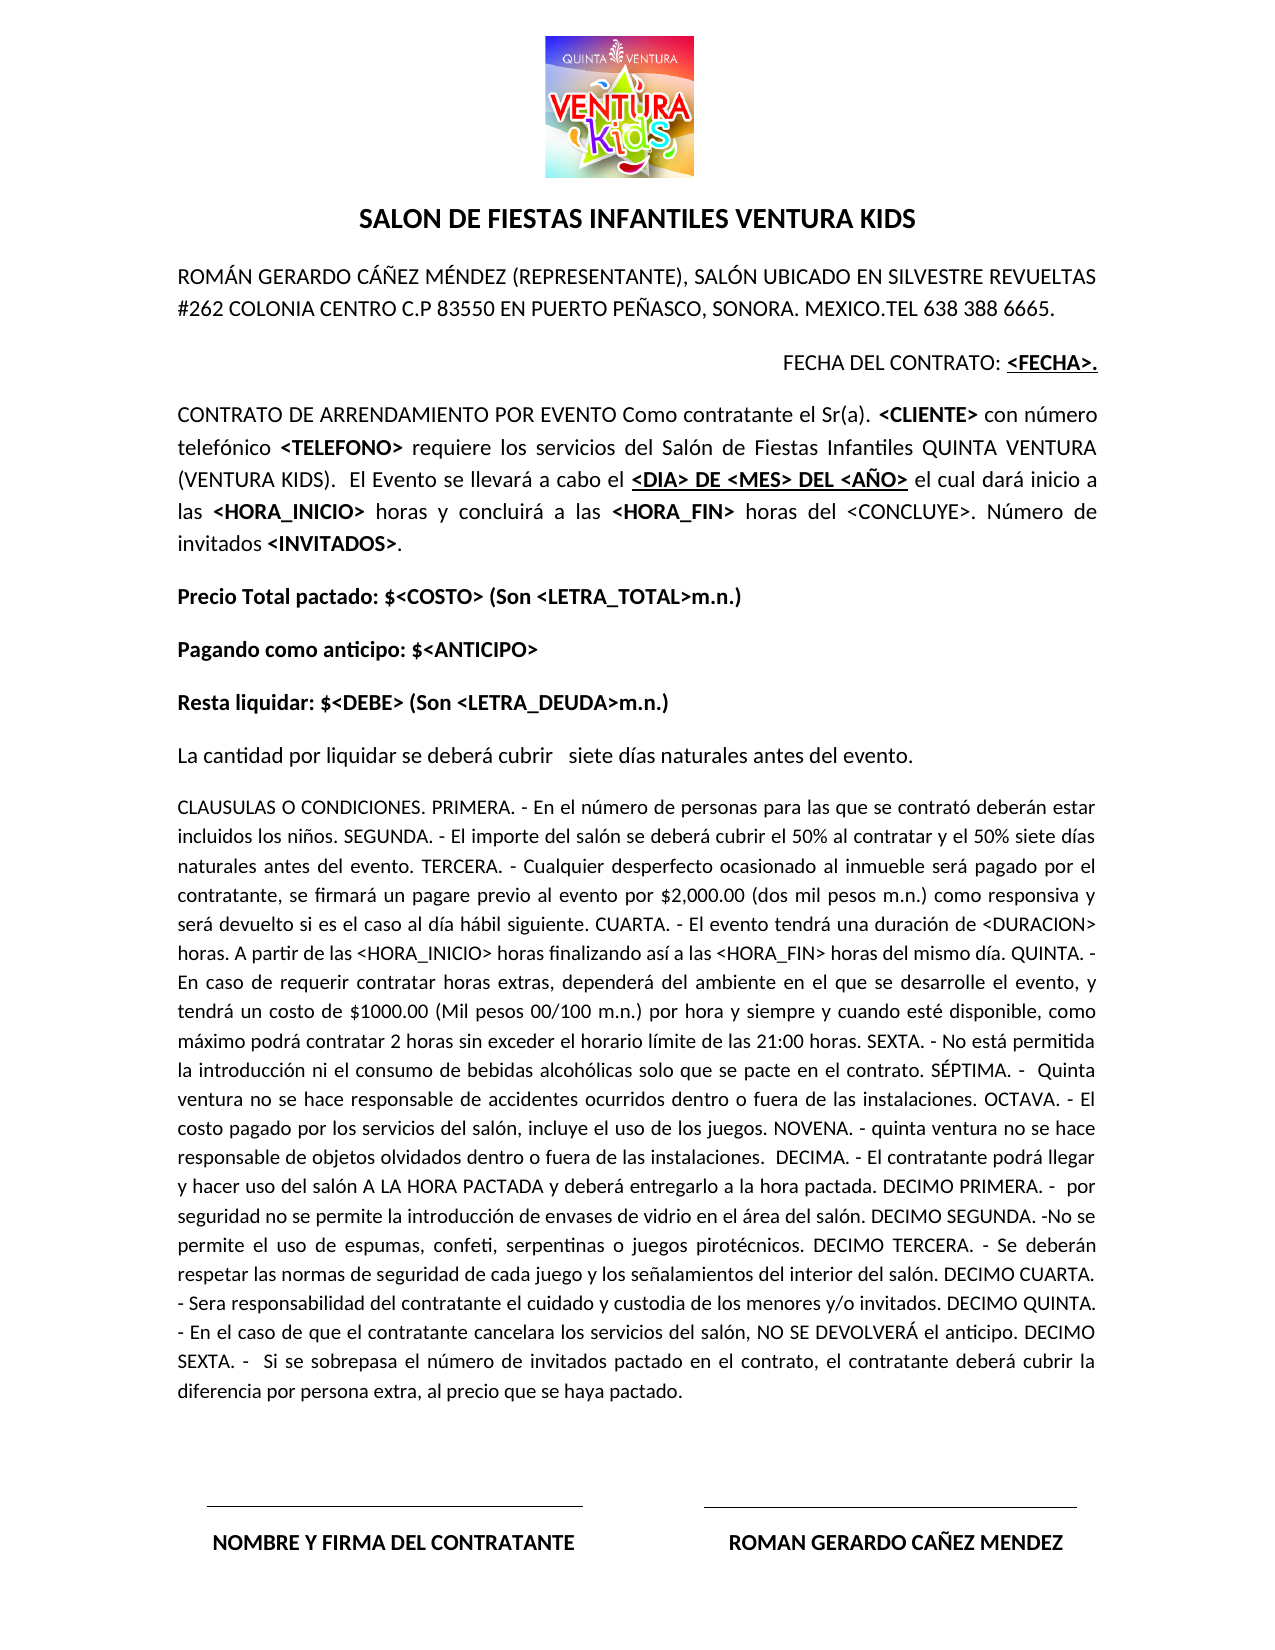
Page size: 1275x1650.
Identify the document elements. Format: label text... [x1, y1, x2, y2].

text FECHA DEL CONTRATO: <FECHA>. [177, 348, 1098, 376]
text ROMÁN GERARDO CÁÑEZ MÉNDEZ (REPRESENTANTE), SALÓN UBICADO EN SILVESTRE REVUELTAS #262 COLONIA CENTRO C.P 83550 EN PUERTO PEÑASCO, SONORA. MEXICO.TEL 638 388 6665. [177, 262, 1098, 323]
text CONTRATO DE ARRENDAMIENTO POR EVENTO Como contratante el Sr(a). <CLIENTE> con número telefónico <TELEFONO> requiere los servicios del Salón de Fiestas Infantiles QUINTA VENTURA (VENTURA KIDS). El Evento se llevará a cabo el <DIA> DE <MES> DEL <AÑO> el cual dará inicio a las <HORA_INICIO> horas y concluirá a las <HORA_FIN> horas del <CONCLUYE>. Número de invitados <INVITADOS>. [177, 401, 1098, 557]
text Resta liquidar: $<DEBE> (Son <LETRA_DEUDA>m.n.) [177, 688, 1098, 716]
text SALON DE FIESTAS INFANTILES VENTURA KIDS [177, 201, 1098, 236]
text La cantidad por liquidar se deberá cubrir siete días naturales antes del evento. [177, 741, 1098, 769]
text Precio Total pactado: $<COSTO> (Son <LETRA_TOTAL>m.n.) [177, 582, 1098, 610]
picture [545, 36, 694, 178]
text CLAUSULAS O CONDICIONES. PRIMERA. - En el número de personas para las que se contrató deberán estar incluidos los niños. SEGUNDA. - El importe del salón se deberá cubrir el 50% al contratar y el 50% siete días naturales antes del evento. TERCERA. - Cualquier desperfecto ocasionado al inmueble será pagado por el contratante, se firmará un pagare previo al evento por $2,000.00 (dos mil pesos m.n.) como responsiva y será devuelto si es el caso al día hábil siguiente. CUARTA. - El evento tendrá una duración de <DURACION> horas. A partir de las <HORA_INICIO> horas finalizando así a las <HORA_FIN> horas del mismo día. QUINTA. - En caso de requerir contratar horas extras, dependerá del ambiente en el que se desarrolle el evento, y tendrá un costo de $1000.00 (Mil pesos 00/100 m.n.) por hora y siempre y cuando esté disponible, como máximo podrá contratar 2 horas sin exceder el horario límite de las 21:00 horas. SEXTA. - No está permitida la introducción ni el consumo de bebidas alcohólicas solo que se pacte en el contrato. SÉPTIMA. - Quinta ventura no se hace responsable de accidentes ocurridos dentro o fuera de las instalaciones. OCTAVA. - El costo pagado por los servicios del salón, incluye el uso de los juegos. NOVENA. - quinta ventura no se hace responsable de objetos olvidados dentro o fuera de las instalaciones. DECIMA. - El contratante podrá llegar y hacer uso del salón A LA HORA PACTADA y deberá entregarlo a la hora pactada. DECIMO PRIMERA. - por seguridad no se permite la introducción de envases de vidrio en el área del salón. DECIMO SEGUNDA. -No se permite el uso de espumas, confeti, serpentinas o juegos pirotécnicos. DECIMO TERCERA. - Se deberán respetar las normas de seguridad de cada juego y los señalamientos del interior del salón. DECIMO CUARTA. - Sera responsabilidad del contratante el cuidado y custodia de los menores y/o invitados. DECIMO QUINTA. - En el caso de que el contratante cancelara los servicios del salón, NO SE DEVOLVERÁ el anticipo. DECIMO SEXTA. - Si se sobrepasa el número de invitados pactado en el contrato, el contratante deberá cubrir la diferencia por persona extra, al precio que se haya pactado. [177, 794, 1098, 1403]
text NOMBRE Y FIRMA DEL CONTRATANTE ROMAN GERARDO CAÑEZ MENDEZ [177, 1528, 1098, 1556]
text Pagando como anticipo: $<ANTICIPO> [177, 635, 1098, 663]
